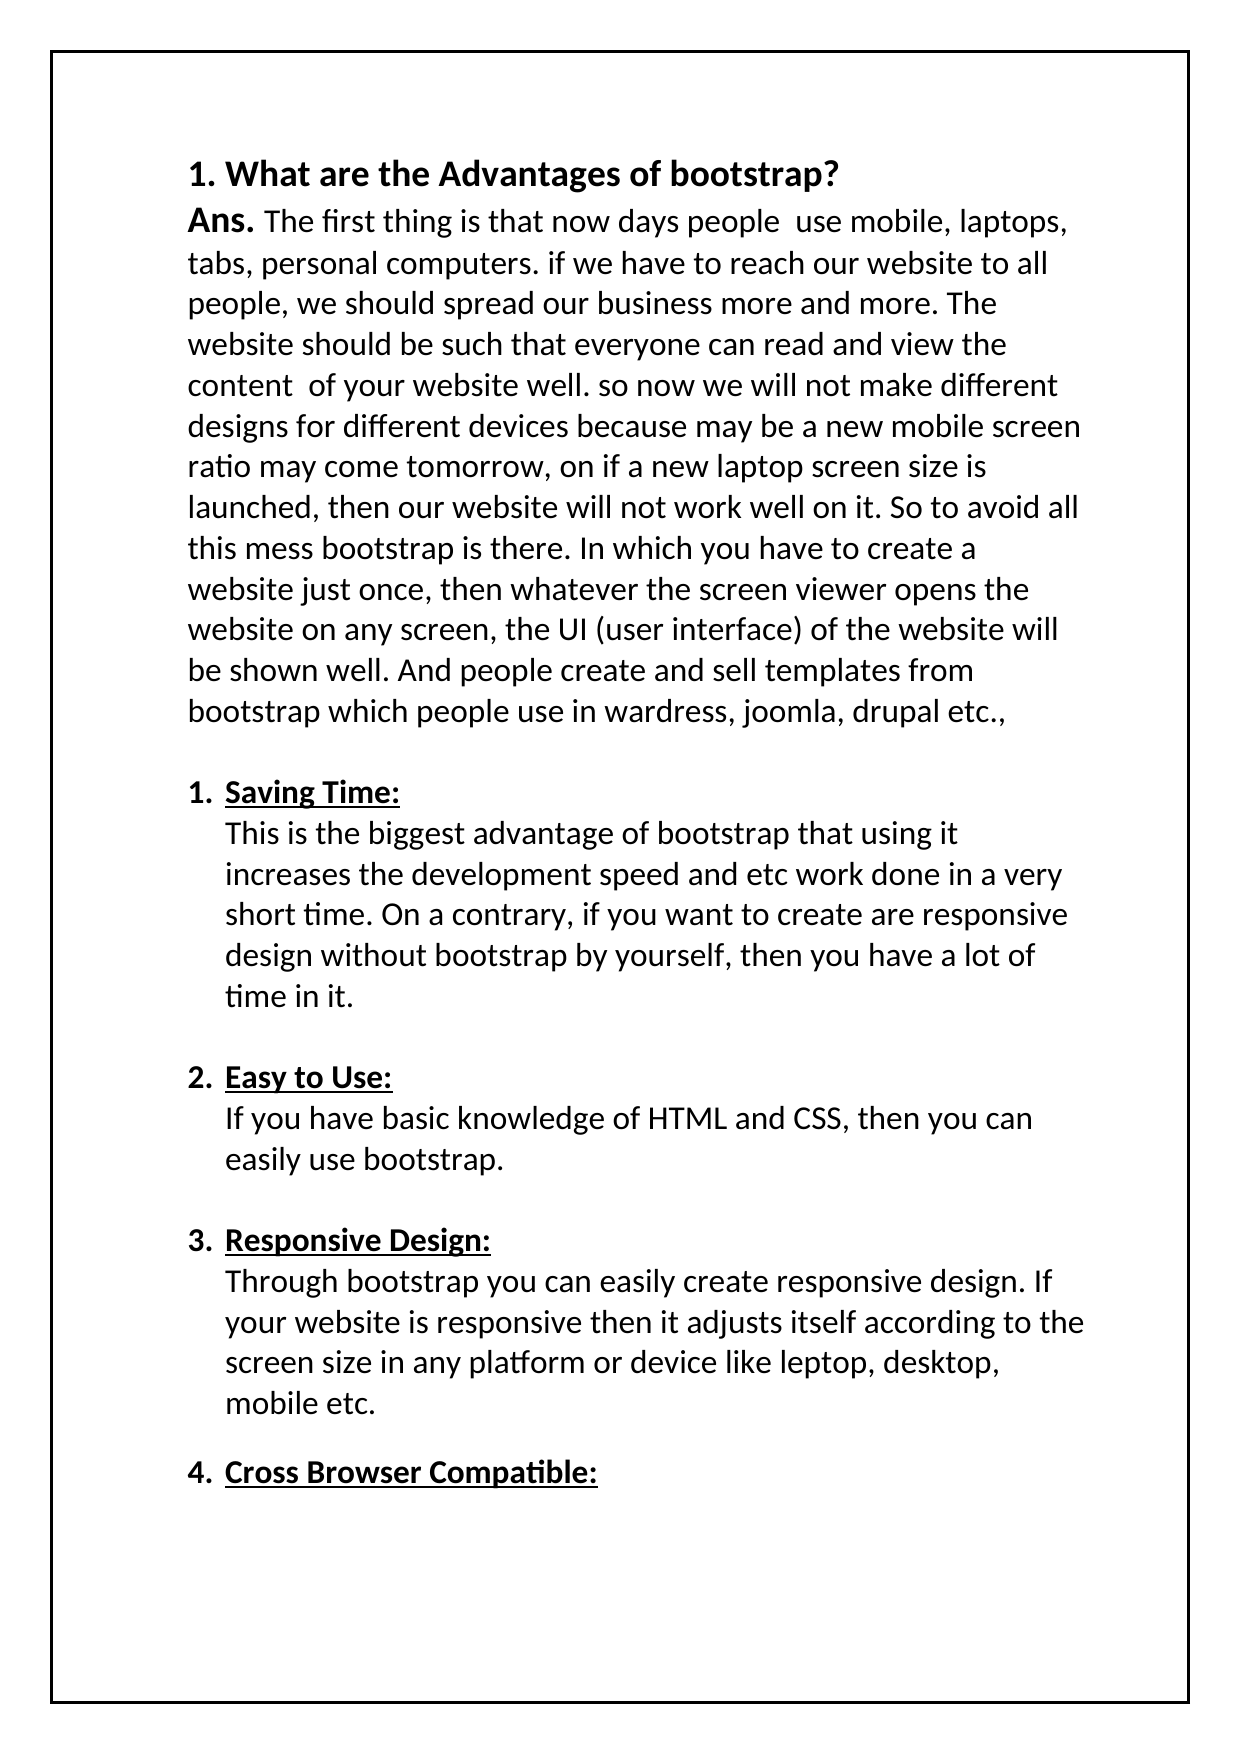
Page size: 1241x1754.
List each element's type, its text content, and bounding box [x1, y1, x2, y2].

text Through bootstrap you can easily create responsive design. If your website is responsive then it adjusts itself according to the screen size in any platform or device like leptop, desktop, mobile etc. [225, 1260, 1090, 1423]
list Responsive Design: [187, 1219, 1090, 1260]
list Saving Time: [187, 771, 1090, 812]
list Easy to Use: [187, 1056, 1090, 1097]
text If you have basic knowledge of HTML and CSS, then you can easily use bootstrap. [225, 1097, 1090, 1178]
list Cross Browser Compatible: [187, 1451, 1090, 1492]
text Ans. The first thing is that now days people use mobile, laptops, tabs, personal computers. if we have to reach our website to all people, we should spread our business more and more. The website should be such that everyone can read and view the content of your website well. so now we will not make different designs for different devices because may be a new mobile screen ratio may come tomorrow, on if a new laptop screen size is launched, then our website will not work well on it. So to avoid all this mess bootstrap is there. In which you have to create a website just once, then whatever the screen viewer opens the website on any screen, the UI (user interface) of the website will be shown well. And people create and sell templates from bootstrap which people use in wardress, joomla, drupal etc., [187, 196, 1090, 730]
list What are the Advantages of bootstrap? [187, 150, 1090, 196]
text This is the biggest advantage of bootstrap that using it increases the development speed and etc work done in a very short time. On a contrary, if you want to create are responsive design without bootstrap by yourself, then you have a lot of time in it. [225, 812, 1090, 1016]
